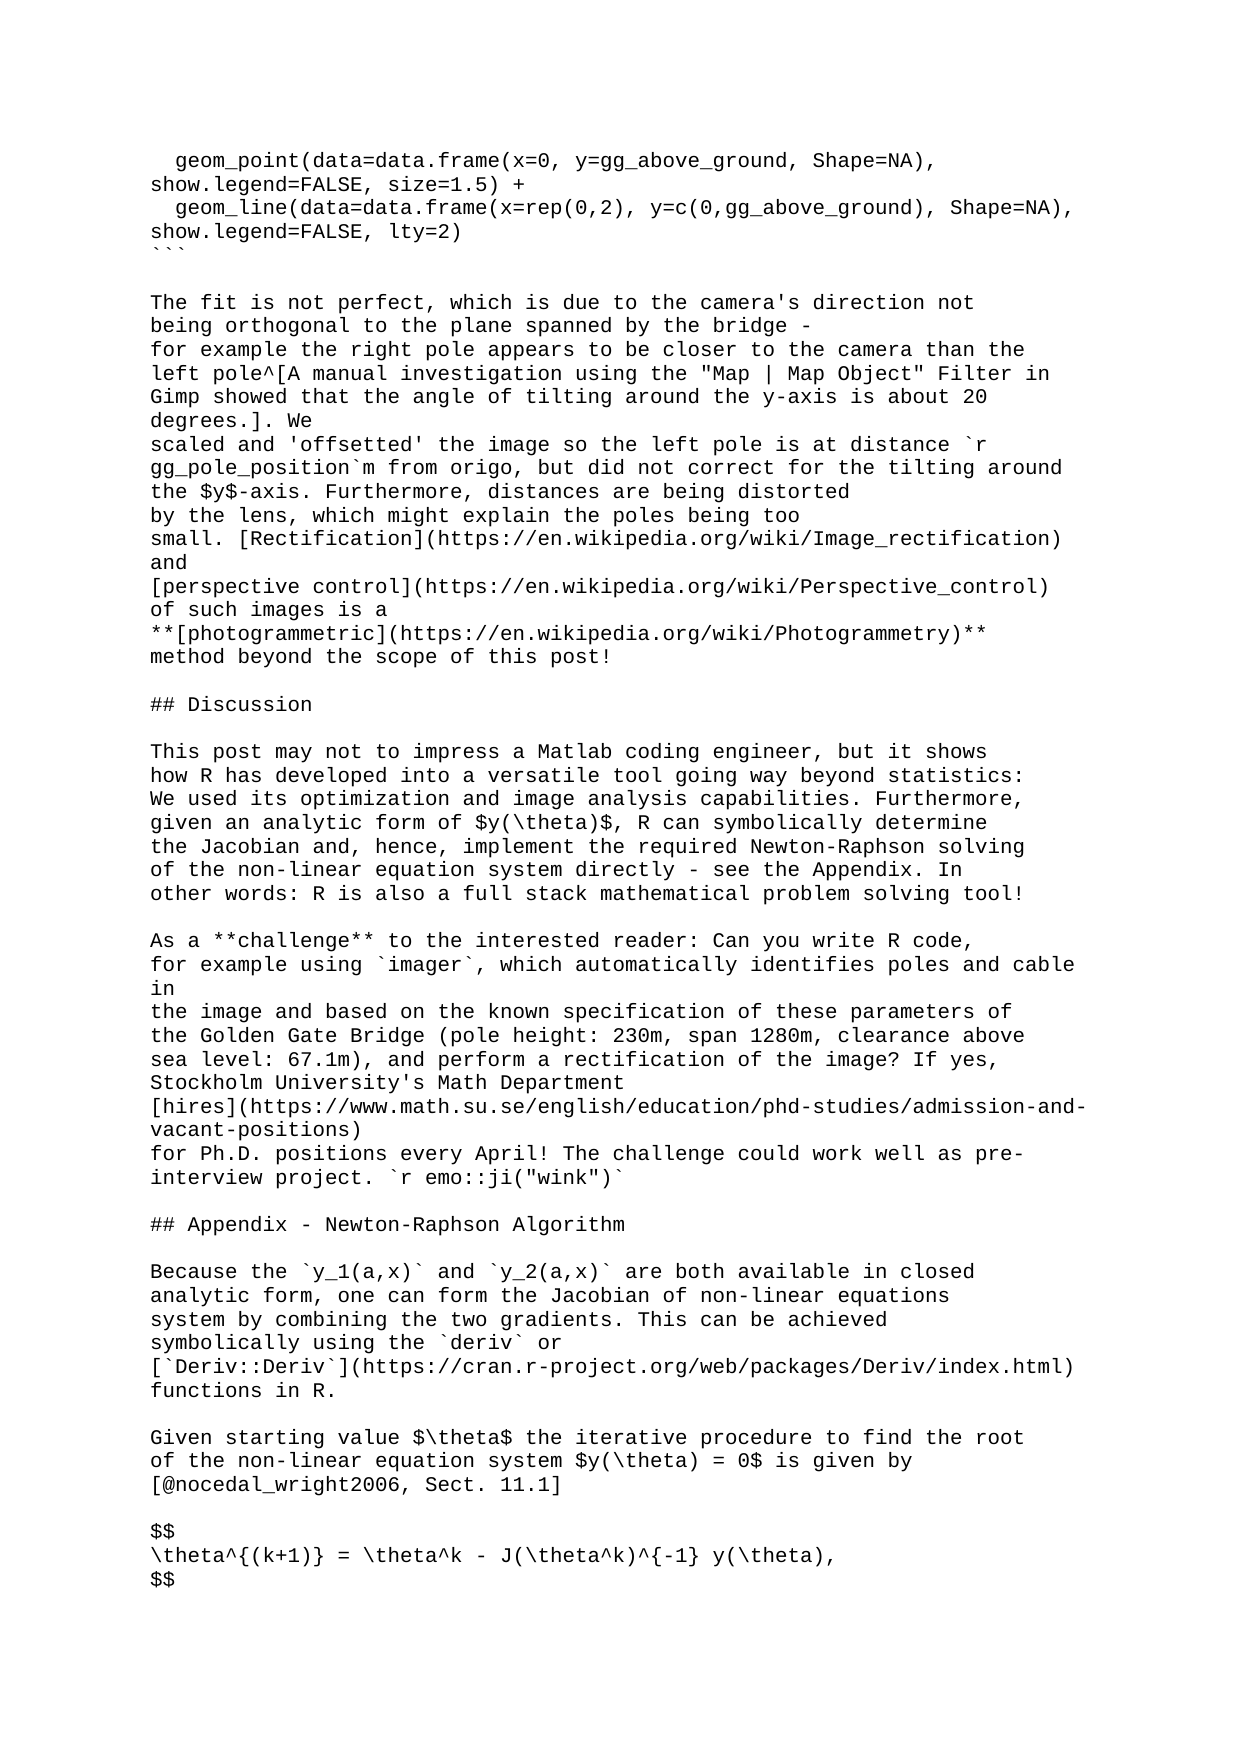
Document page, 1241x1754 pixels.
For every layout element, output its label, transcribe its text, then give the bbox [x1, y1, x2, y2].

text Stockholm University's Math Department [150, 1072, 1090, 1096]
text ## Appendix - Newton-Raphson Algorithm [150, 1214, 1090, 1238]
text the Golden Gate Bridge (pole height: 230m, span 1280m, clearance above [150, 1025, 1090, 1048]
text of such images is a [150, 599, 1090, 623]
text ## Discussion [150, 694, 1090, 717]
text system by combining the two gradients. This can be achieved [150, 1309, 1090, 1332]
text how R has developed into a versatile tool going way beyond statistics: [150, 765, 1090, 788]
text being orthogonal to the plane spanned by the bridge - [150, 316, 1090, 339]
text [`Deriv::Deriv`](https://cran.r-project.org/web/packages/Deriv/index.html) [150, 1356, 1090, 1379]
text the image and based on the known specification of these parameters of [150, 1001, 1090, 1025]
text \theta^{(k+1)} = \theta^k - J(\theta^k)^{-1} y(\theta), [150, 1545, 1090, 1569]
text and [150, 552, 1090, 576]
text for example the right pole appears to be closer to the camera than the [150, 339, 1090, 363]
text [perspective control](https://en.wikipedia.org/wiki/Perspective_control) [150, 576, 1090, 599]
text $$ [150, 1521, 1090, 1545]
text Because the `y_1(a,x)` and `y_2(a,x)` are both available in closed [150, 1261, 1090, 1285]
text scaled and 'offsetted' the image so the left pole is at distance `r gg_pole_position`m from origo, but did not correct for the tilting around the $y$-axis. Furthermore, distances are being distorted [150, 434, 1090, 505]
text for Ph.D. positions every April! The challenge could work well as pre-interview project. `r emo::ji("wink")` [150, 1143, 1090, 1190]
text [@nocedal_wright2006, Sect. 11.1] [150, 1474, 1090, 1498]
text ``` [150, 244, 1090, 268]
text Given starting value $\theta$ the iterative procedure to find the root [150, 1427, 1090, 1451]
text other words: R is also a full stack mathematical problem solving tool! [150, 883, 1090, 907]
text This post may not to impress a Matlab coding engineer, but it shows [150, 741, 1090, 765]
text $$ [150, 1569, 1090, 1592]
text of the non-linear equation system directly - see the Appendix. In [150, 859, 1090, 883]
text by the lens, which might explain the poles being too [150, 505, 1090, 528]
text geom_point(data=data.frame(x=0, y=gg_above_ground, Shape=NA), show.legend=FALSE, size=1.5) + [150, 150, 1090, 197]
text geom_line(data=data.frame(x=rep(0,2), y=c(0,gg_above_ground), Shape=NA), show.legend=FALSE, lty=2) [150, 197, 1090, 244]
text the Jacobian and, hence, implement the required Newton-Raphson solving [150, 836, 1090, 859]
text method beyond the scope of this post! [150, 647, 1090, 670]
text small. [Rectification](https://en.wikipedia.org/wiki/Image_rectification) [150, 528, 1090, 552]
text The fit is not perfect, which is due to the camera's direction not [150, 292, 1090, 316]
text functions in R. [150, 1379, 1090, 1403]
text analytic form, one can form the Jacobian of non-linear equations [150, 1285, 1090, 1309]
text [hires](https://www.math.su.se/english/education/phd-studies/admission-and-vacant-positions) [150, 1096, 1090, 1143]
text As a **challenge** to the interested reader: Can you write R code, [150, 930, 1090, 954]
text given an analytic form of $y(\theta)$, R can symbolically determine [150, 812, 1090, 836]
text left pole^[A manual investigation using the "Map | Map Object" Filter in Gimp showed that the angle of tilting around the y-axis is about 20 degrees.]. We [150, 363, 1090, 434]
text of the non-linear equation system $y(\theta) = 0$ is given by [150, 1451, 1090, 1474]
text We used its optimization and image analysis capabilities. Furthermore, [150, 788, 1090, 812]
text **[photogrammetric](https://en.wikipedia.org/wiki/Photogrammetry)** [150, 623, 1090, 647]
text for example using `imager`, which automatically identifies poles and cable in [150, 954, 1090, 1001]
text symbolically using the `deriv` or [150, 1332, 1090, 1356]
text sea level: 67.1m), and perform a rectification of the image? If yes, [150, 1048, 1090, 1072]
